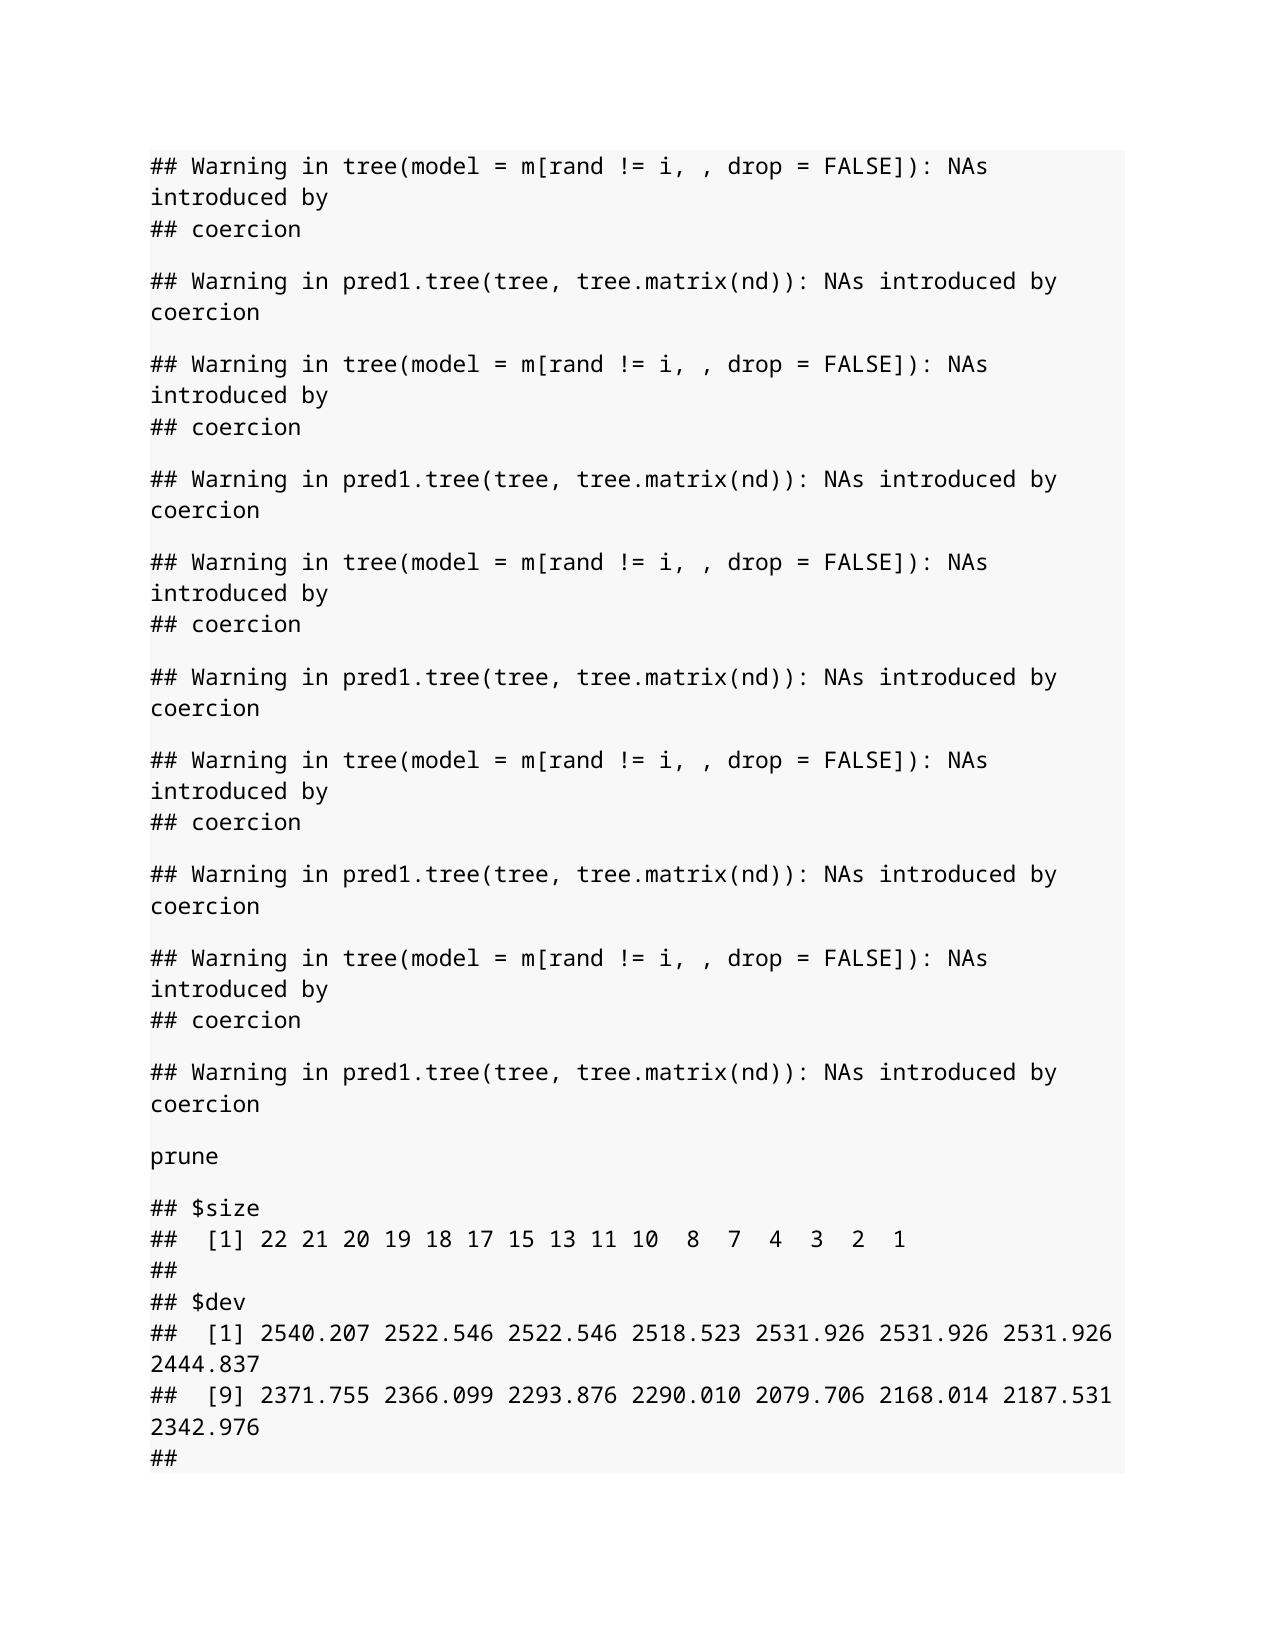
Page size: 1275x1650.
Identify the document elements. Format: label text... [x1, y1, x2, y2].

text ## Warning in tree(model = m[rand != i, , drop = FALSE]): NAs introduced by ## coercion [150, 348, 1125, 442]
text prune [150, 1139, 1125, 1171]
text ## Warning in tree(model = m[rand != i, , drop = FALSE]): NAs introduced by ## coercion [150, 546, 1125, 639]
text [150, 264, 1125, 327]
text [150, 1192, 1125, 1473]
text ## Warning in pred1.tree(tree, tree.matrix(nd)): NAs introduced by coercion [150, 858, 1125, 921]
text ## Warning in tree(model = m[rand != i, , drop = FALSE]): NAs introduced by ## coercion [150, 744, 1125, 837]
text ## Warning in pred1.tree(tree, tree.matrix(nd)): NAs introduced by coercion [150, 660, 1125, 723]
text ## Warning in pred1.tree(tree, tree.matrix(nd)): NAs introduced by coercion [150, 462, 1125, 525]
text ## Warning in pred1.tree(tree, tree.matrix(nd)): NAs introduced by coercion [150, 1056, 1125, 1119]
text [150, 150, 1125, 244]
text ## Warning in tree(model = m[rand != i, , drop = FALSE]): NAs introduced by ## coercion [150, 942, 1125, 1035]
